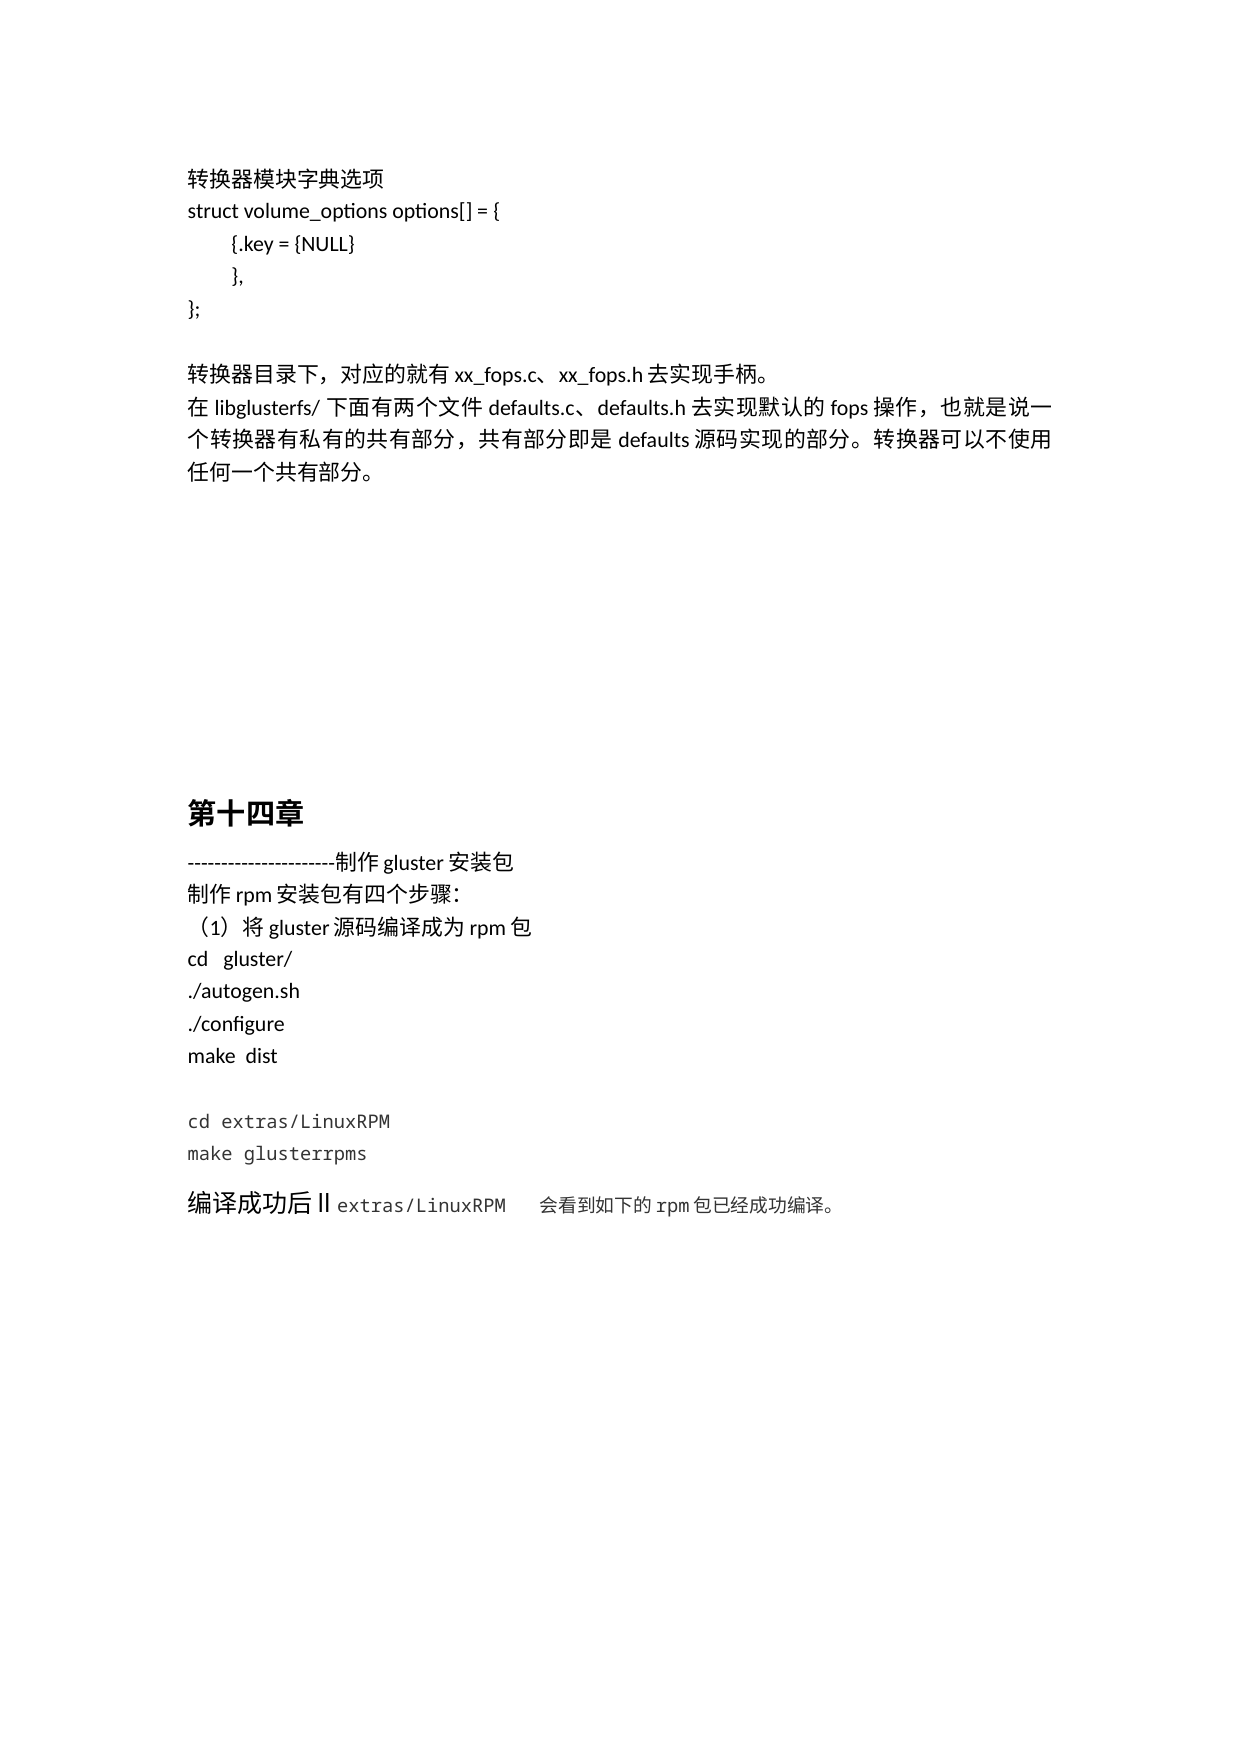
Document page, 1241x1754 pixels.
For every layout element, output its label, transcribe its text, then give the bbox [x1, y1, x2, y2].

list 转换器目录下，对应的就有xx_fops.c、xx_fops.h去实现手柄。 [187, 357, 1053, 389]
list make glusterrpms [187, 1137, 1053, 1169]
text 制作rpm安装包有四个步骤： [187, 877, 1053, 909]
list {.key = {NULL} [187, 227, 1053, 259]
list }, [187, 259, 1053, 292]
list make dist [187, 1039, 1053, 1072]
list 在libglusterfs/ 下面有两个文件defaults.c、defaults.h去实现默认的fops操作，也就是说一个转换器有私有的共有部分，共有部分即是defaults源码实现的部分。转换器可以不使用任何一个共有部分。 [187, 389, 1053, 487]
list ./autogen.sh [187, 974, 1053, 1007]
list 将gluster源码编译成为rpm包 [187, 909, 1053, 942]
list cd gluster/ [187, 942, 1053, 974]
list ----------------------制作gluster安装包 [187, 844, 1053, 877]
list 编译成功后ll extras/LinuxRPM 会看到如下的rpm包已经成功编译。 [187, 1169, 1053, 1234]
list }; [187, 292, 1053, 324]
list struct volume_options options[] = { [187, 194, 1053, 227]
list cd extras/LinuxRPM [187, 1104, 1053, 1137]
list ./configure [187, 1007, 1053, 1039]
list 转换器模块字典选项 [187, 162, 1053, 194]
list 第十四章 [187, 779, 1053, 844]
